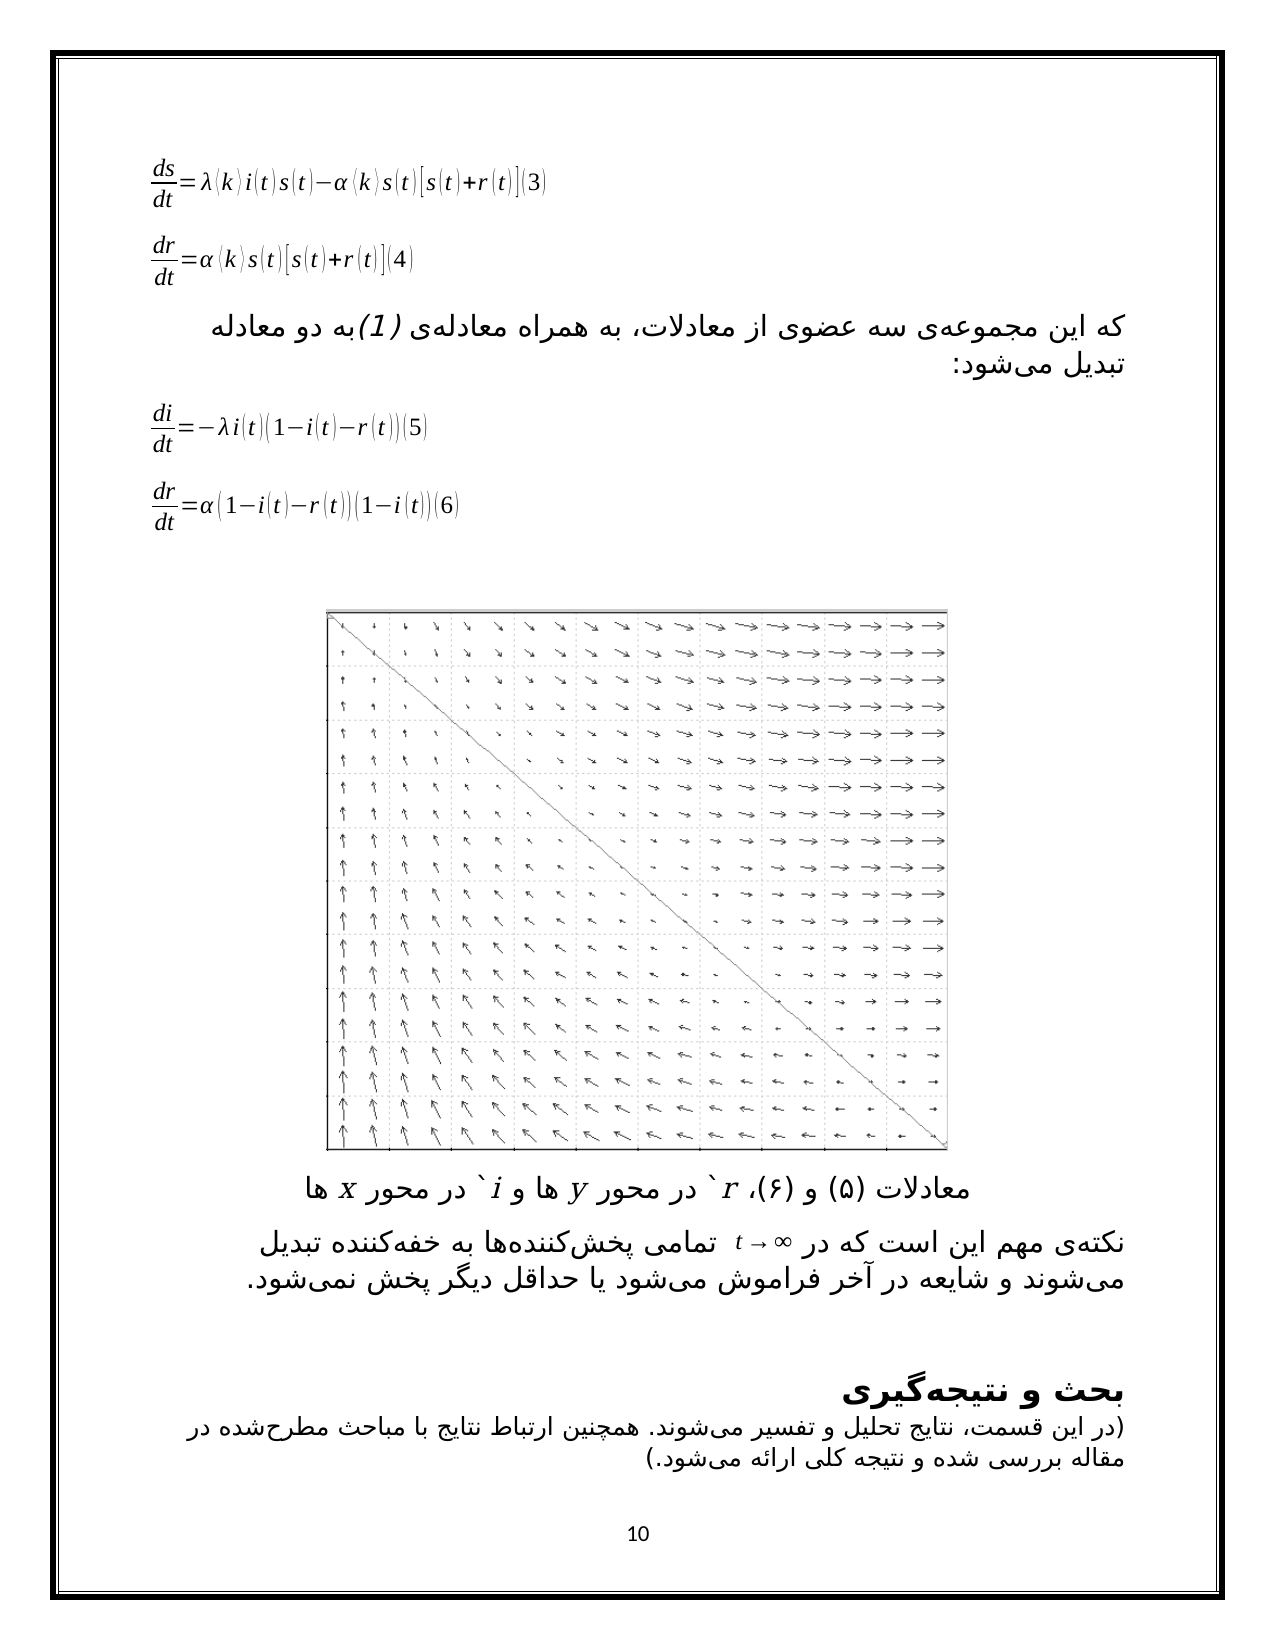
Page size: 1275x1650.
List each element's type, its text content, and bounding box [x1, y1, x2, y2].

picture [326, 609, 948, 1151]
text معادلات (۵) و (۶)، r` در محور y ها و i` در محور x ها [150, 1170, 1125, 1206]
text نکته‌ی مهم این است که در تمامی پخش‌کننده‌ها به خفه‌کننده تبدیل می‌شوند و شایعه در آخر فراموش می‌شود یا حداقل دیگر پخش نمی‌شود. [150, 1225, 1125, 1296]
subtitle بحث و نتیجه‌گیری [150, 1370, 1125, 1409]
text که این مجموعه‌ی سه عضوی از معادلات، به همراه معادله‌ی (1)به دو معادله تبدیل می‌شود: [150, 310, 1125, 380]
text (در این قسمت، نتایج تحلیل و تفسیر می‌شوند. همچنین ارتباط نتایج با مباحث مطرح‌شده در مقاله بررسی شده و نتیجه کلی ارائه می‌شود.) [150, 1412, 1125, 1473]
